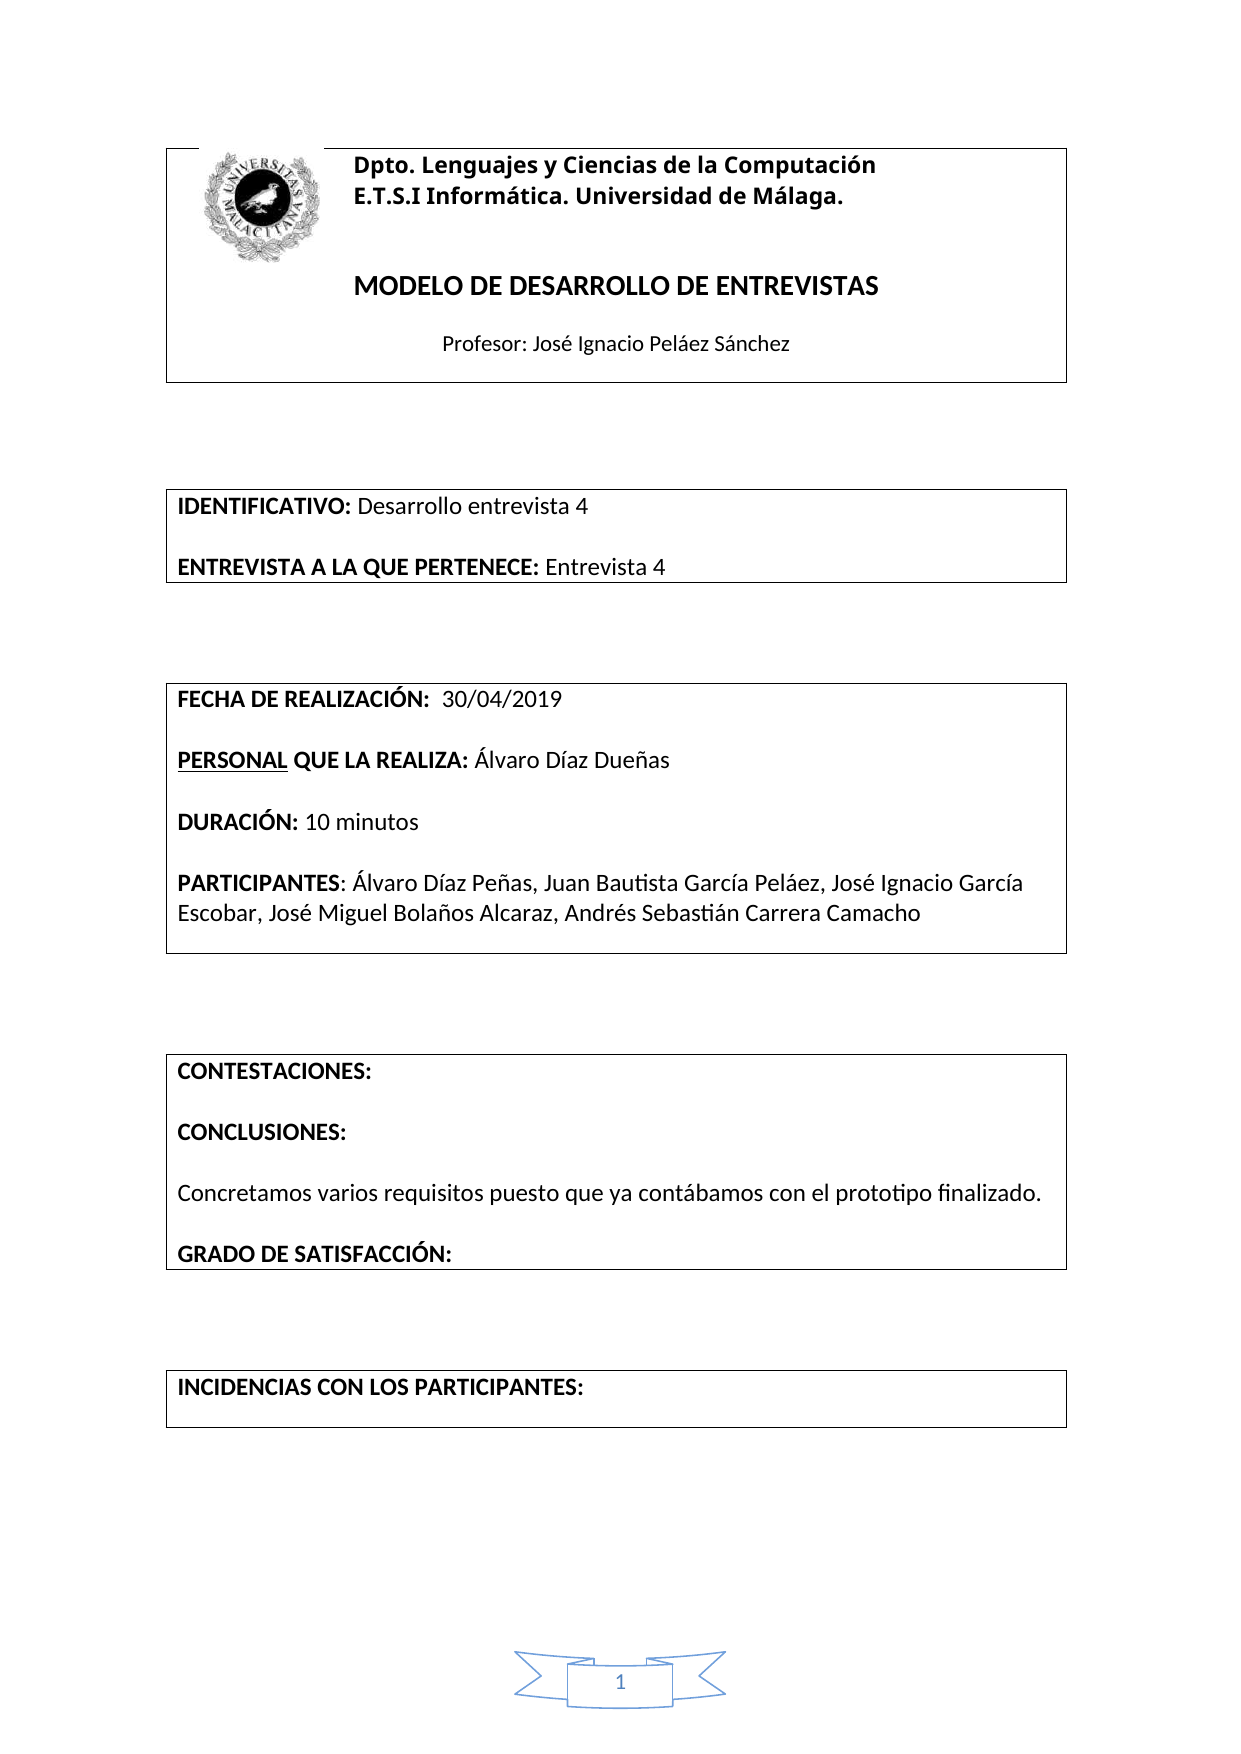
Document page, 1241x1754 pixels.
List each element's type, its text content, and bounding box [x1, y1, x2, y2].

table_header IDENTIFICATIVO: Desarrollo entrevista 4 ENTREVISTA A LA QUE PERTENECE: Entrevista 4 [167, 490, 1066, 582]
table_header INCIDENCIAS CON LOS PARTICIPANTES: [167, 1371, 1066, 1427]
table_header CONTESTACIONES: CONCLUSIONES: Concretamos varios requisitos puesto que ya contábamos con el prototipo finalizado. GRADO DE SATISFACCIÓN: [167, 1055, 1066, 1269]
picture [199, 148, 324, 268]
table_header MODELO DE DESARROLLO DE ENTREVISTAS Profesor: José Ignacio Peláez Sánchez [167, 149, 1066, 382]
table_header FECHA DE REALIZACIÓN: 30/04/2019 PERSONAL QUE LA REALIZA: Álvaro Díaz Dueñas DURACIÓN: 10 minutos PARTICIPANTES: Álvaro Díaz Peñas, Juan Bautista García Peláez, José Ignacio García Escobar, José Miguel Bolaños Alcaraz, Andrés Sebastián Carrera Camacho [167, 684, 1066, 953]
